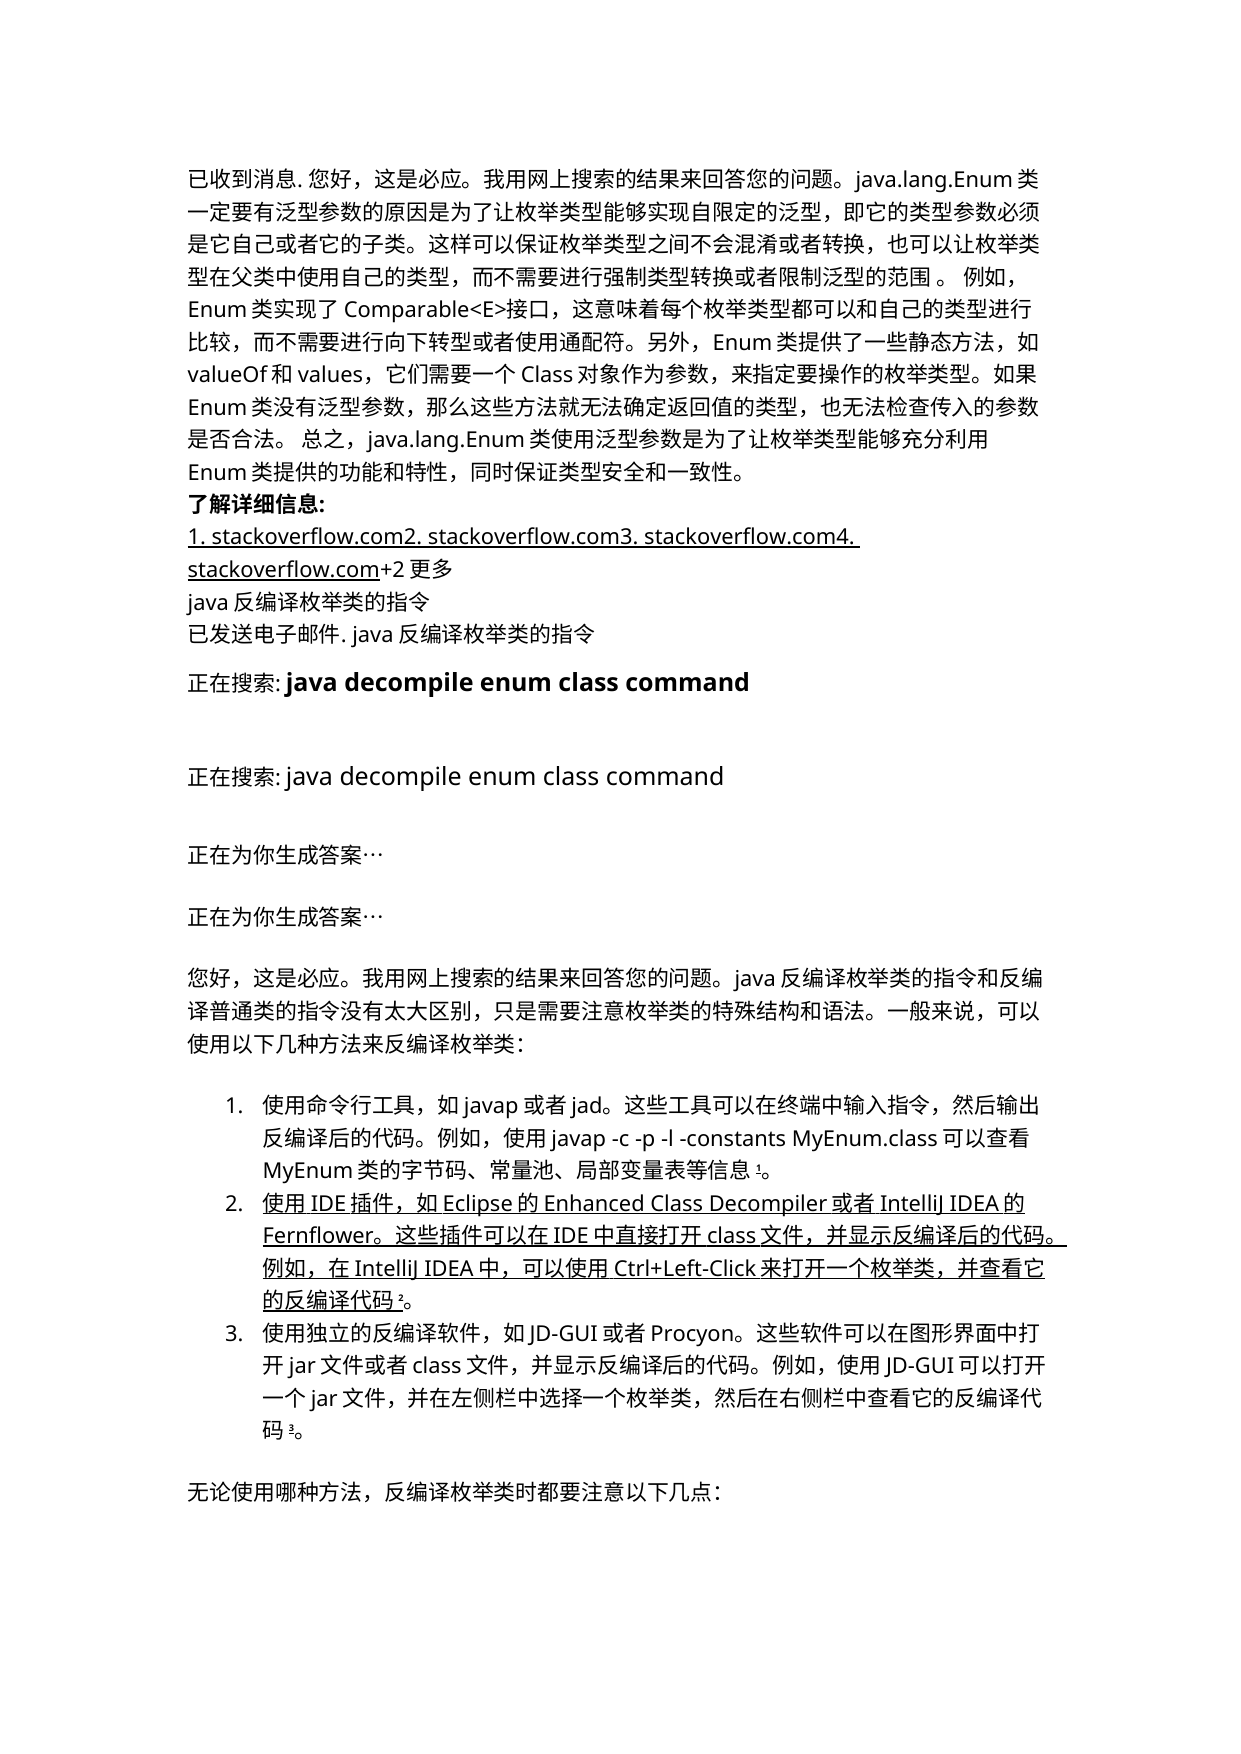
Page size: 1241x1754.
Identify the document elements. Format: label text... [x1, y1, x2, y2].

text 正在搜索: java decompile enum class command [187, 649, 1053, 714]
text 1. stackoverflow.com2. stackoverflow.com3. stackoverflow.com4. stackoverflow.com+2 更多 [187, 519, 1053, 584]
text 了解详细信息: [187, 487, 1053, 519]
list 使用IDE插件，如Eclipse的Enhanced Class Decompiler或者IntelliJ IDEA的Fernflower。这些插件可以在IDE中直接打开class文件，并显示反编译后的代码。例如，在IntelliJ IDEA中，可以使用Ctrl+Left-Click来打开一个枚举类，并查看它的反编译代码2。 [225, 1185, 1053, 1315]
text 正在搜索: java decompile enum class command [187, 744, 1053, 809]
list 使用独立的反编译软件，如JD-GUI或者Procyon。这些软件可以在图形界面中打开jar文件或者class文件，并显示反编译后的代码。例如，使用JD-GUI可以打开一个jar文件，并在左侧栏中选择一个枚举类，然后在右侧栏中查看它的反编译代码3。 [225, 1315, 1053, 1445]
text 正在为你生成答案… [187, 838, 1053, 870]
text 已发送电子邮件. java反编译枚举类的指令 [187, 617, 1053, 649]
text 正在为你生成答案… [187, 899, 1053, 932]
text 您好，这是必应。我用网上搜索的结果来回答您的问题。java反编译枚举类的指令和反编译普通类的指令没有太大区别，只是需要注意枚举类的特殊结构和语法。一般来说，可以使用以下几种方法来反编译枚举类： [187, 961, 1053, 1059]
text java反编译枚举类的指令 [187, 584, 1053, 617]
text 无论使用哪种方法，反编译枚举类时都要注意以下几点： [187, 1474, 1053, 1507]
list 使用命令行工具，如javap或者jad。这些工具可以在终端中输入指令，然后输出反编译后的代码。例如，使用javap -c -p -l -constants MyEnum.class可以查看MyEnum类的字节码、常量池、局部变量表等信息1。 [225, 1088, 1053, 1185]
